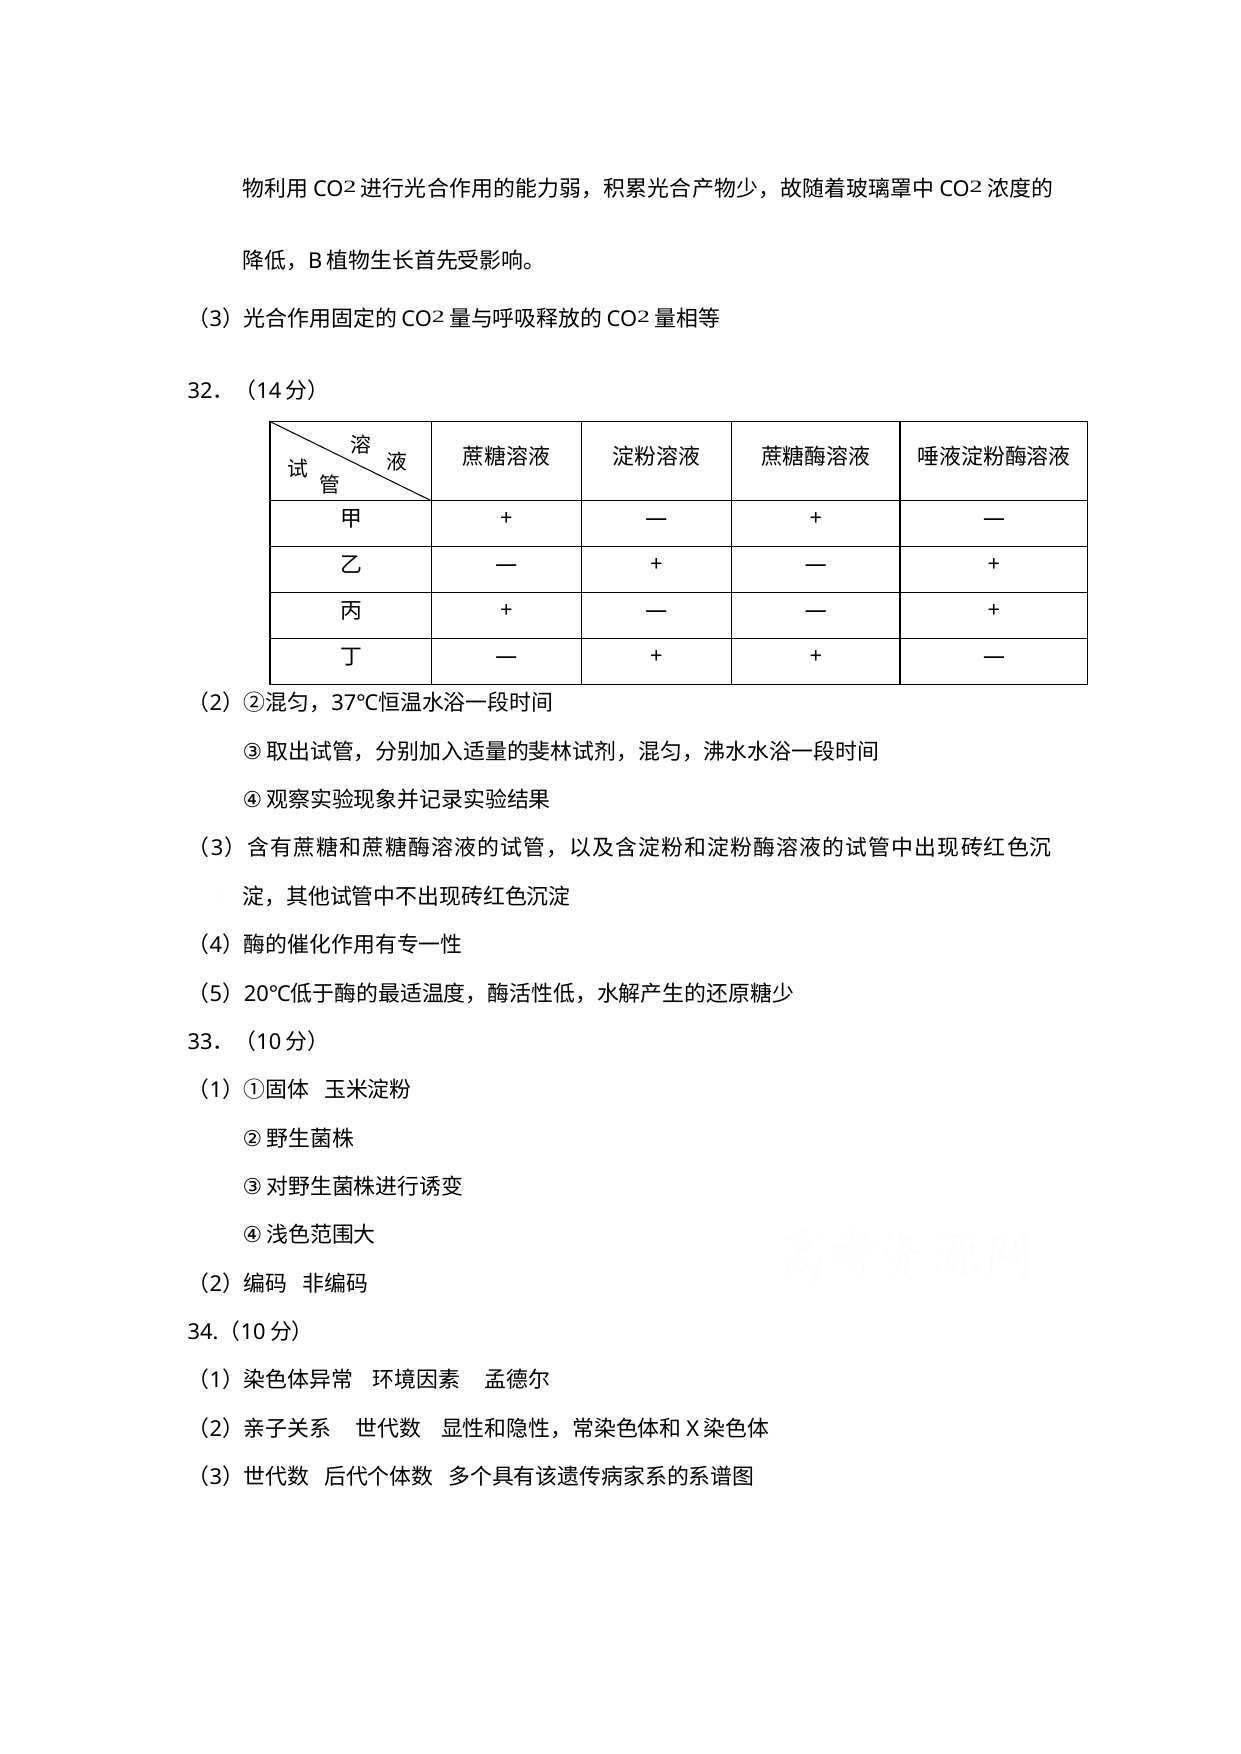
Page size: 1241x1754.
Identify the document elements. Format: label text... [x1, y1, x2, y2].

table_cell 甲 [271, 501, 431, 546]
table_cell + [582, 639, 731, 684]
text ③对野生菌株进行诱变 [242, 1169, 1053, 1201]
table_cell + [432, 501, 581, 546]
text （3）含有蔗糖和蔗糖酶溶液的试管，以及含淀粉和淀粉酶溶液的试管中出现砖红色沉淀，其他试管中不出现砖红色沉淀 [187, 830, 1053, 911]
table_header 蔗糖酶溶液 [732, 422, 899, 500]
table_cell + [732, 639, 899, 684]
table_cell — [582, 593, 731, 638]
table_cell + [432, 593, 581, 638]
table_cell + [582, 547, 731, 592]
text ②野生菌株 [242, 1120, 1053, 1153]
table_cell 丁 [271, 639, 431, 684]
text ④浅色范围大 [242, 1217, 1053, 1249]
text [187, 162, 1053, 276]
text 32．（14分） [187, 372, 1053, 405]
text 33．（10分）w.w.w.k.s.5.u.c.o.m [187, 1024, 1053, 1056]
table_cell + [732, 501, 899, 546]
text （5）20℃低于酶的最适温度，酶活性低，水解产生的还原糖少 [187, 975, 1053, 1008]
table_cell — [732, 547, 899, 592]
table_header [275, 422, 431, 499]
table_cell 乙 [271, 547, 431, 592]
table_cell — [901, 501, 1087, 546]
table_header 淀粉溶液 [582, 422, 731, 500]
table_cell — [901, 639, 1087, 684]
table_header 唾液淀粉酶溶液 [901, 422, 1087, 500]
text （1）染色体异常 环境因素 孟德尔 [187, 1362, 1053, 1394]
text （3）光合作用固定的CO量与呼吸释放的CO量相等 [187, 292, 1053, 357]
table_cell — [432, 547, 581, 592]
text （2）亲子关系 世代数 显性和隐性，常染色体和X染色体 [187, 1410, 1053, 1443]
text （4）酶的催化作用有专一性 [187, 927, 1053, 959]
table_header [271, 424, 426, 500]
text （2）②混匀，37℃恒温水浴一段时间 [187, 685, 1053, 717]
text ③取出试管，分别加入适量的斐林试剂，混匀，沸水水浴一段时间 [242, 733, 1053, 766]
text ④观察实验现象并记录实验结果 [242, 782, 1053, 814]
table_cell + [901, 547, 1087, 592]
text 34.（10分） [187, 1314, 1053, 1346]
table_cell + [901, 593, 1087, 638]
text （3）世代数 后代个体数 多个具有该遗传病家系的系谱图 [187, 1459, 1053, 1491]
table_header 蔗糖溶液 [432, 422, 581, 500]
text （2）编码 非编码 [187, 1265, 1053, 1298]
text （1）①固体 玉米淀粉 [187, 1072, 1053, 1104]
table_cell 丙 [271, 593, 431, 638]
table_cell — [432, 639, 581, 684]
table_cell — [582, 501, 731, 546]
table_cell — [732, 593, 899, 638]
